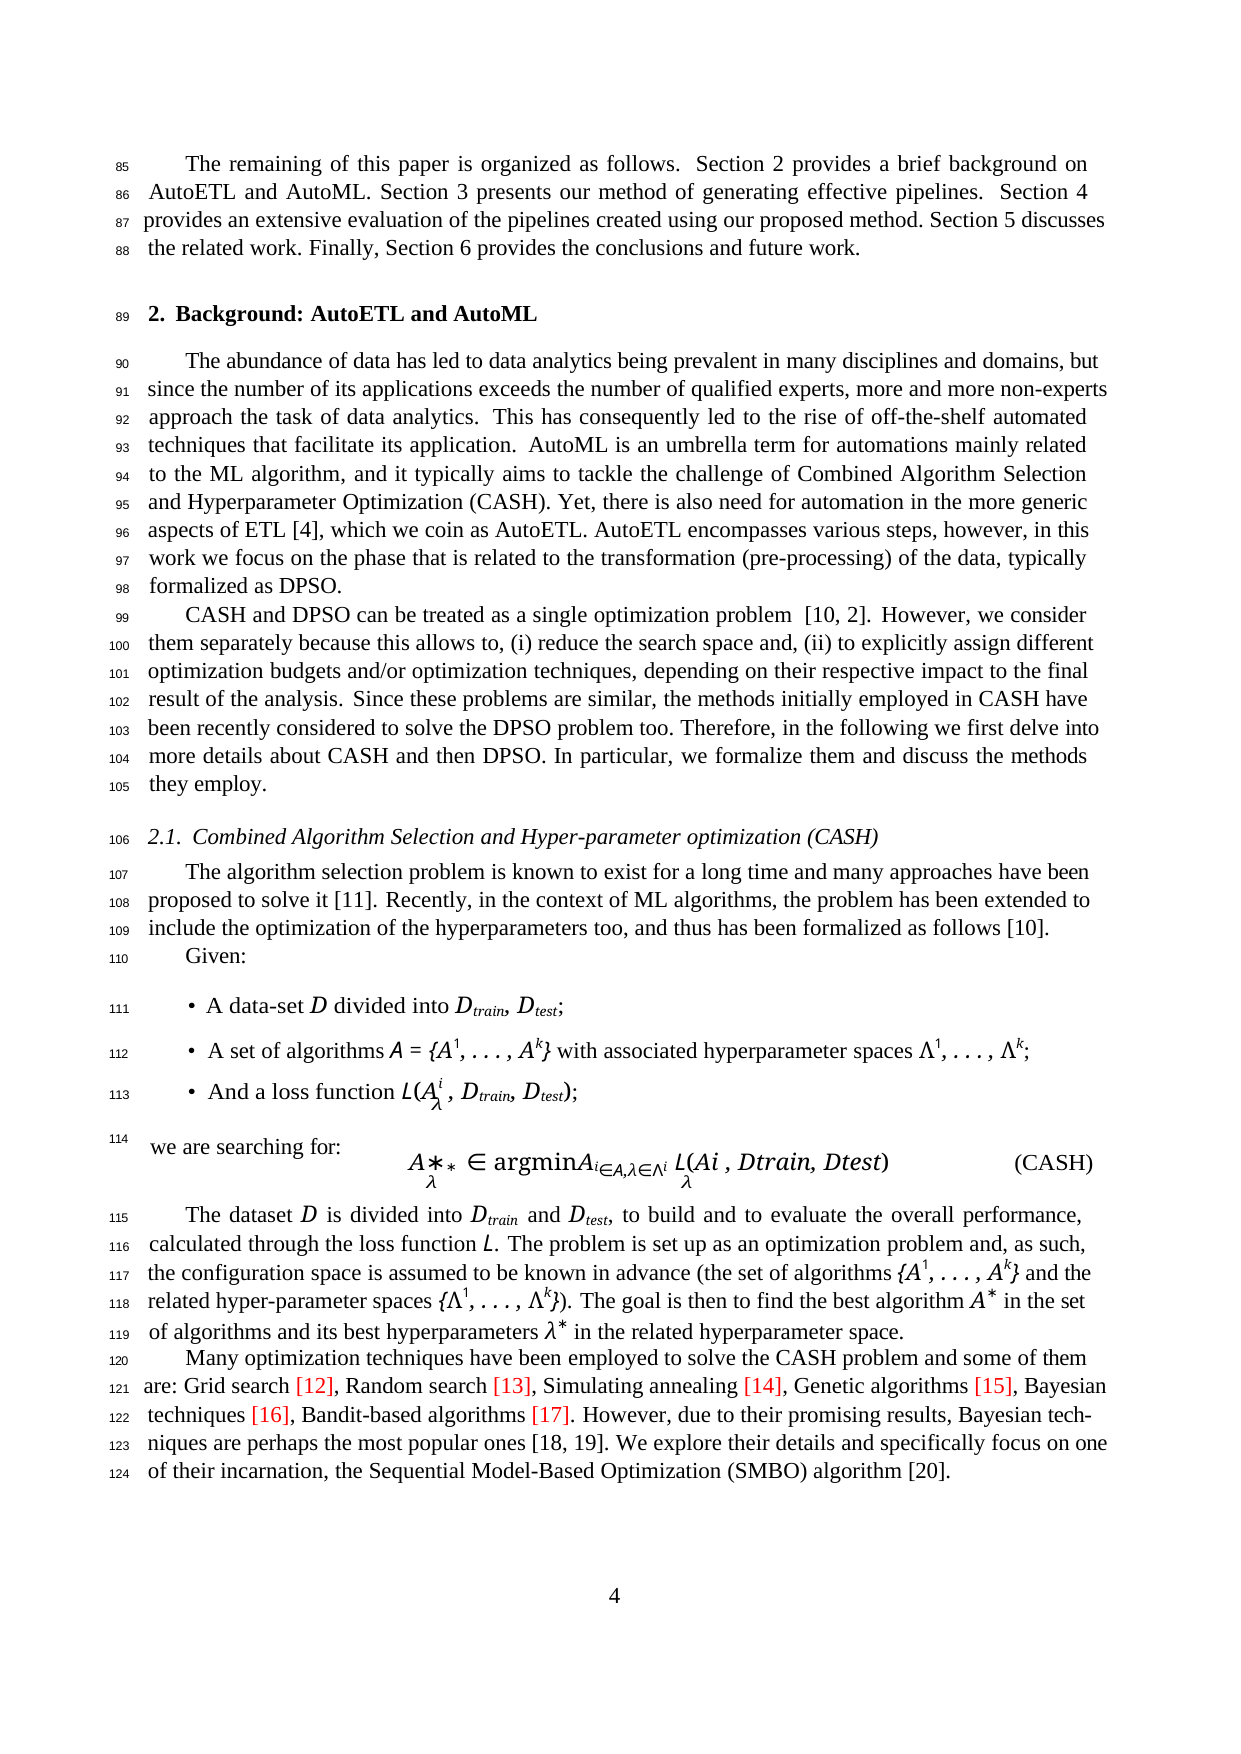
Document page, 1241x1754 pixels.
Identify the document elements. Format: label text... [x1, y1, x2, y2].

text 92 approach the task of data analytics. This has consequently led to the rise of off-the-shelf automated [115, 403, 1146, 429]
text 96 aspects of ETL [4], which we coin as AutoETL. AutoETL encompasses various steps, however, in this [115, 516, 1146, 542]
text 112 • A set of algorithms A = {A1, . . . , Ak} with associated hyperparameter spaces Λ1, . . . , Λk; [108, 1034, 1146, 1066]
text 93 techniques that facilitate its application. AutoML is an umbrella term for automations mainly related [115, 431, 1146, 458]
text 115 The dataset D is divided into Dtrain and Dtest, to build and to evaluate the overall performance, [108, 1203, 1146, 1227]
text 120 Many optimization techniques have been employed to solve the CASH problem and some of them [108, 1346, 1146, 1371]
text 108 proposed to solve it [11]. Recently, in the context of ML algorithms, the problem has been extended to [108, 886, 1146, 912]
text A∗∗ ∈ argminAi∈A,λ∈Λi L(Ai , Dtrain, Dtest) (CASH) [408, 1154, 1146, 1176]
text 107 The algorithm selection problem is known to exist for a long time and many approaches have been [108, 858, 1146, 884]
text 101 optimization budgets and/or optimization techniques, depending on their respective impact to the final [108, 657, 1146, 684]
text 98 formalized as DPSO. [115, 573, 1146, 599]
text 111 • A data-set D divided into Dtrain, Dtest; [108, 989, 1146, 1021]
text 100 them separately because this allows to, (i) reduce the search space and, (ii) to explicitly assign different [108, 629, 1146, 655]
text 91 since the number of its applications exceeds the number of qualified experts, more and more non-experts [115, 375, 1146, 401]
text 99 CASH and DPSO can be treated as a single optimization problem [10, 2]. However, we consider [115, 601, 1146, 627]
text 90 The abundance of data has led to data analytics being prevalent in many disciplines and domains, but [115, 347, 1146, 373]
text 94 to the ML algorithm, and it typically aims to tackle the challenge of Combined Algorithm Selection [115, 460, 1146, 486]
text 119 of algorithms and its best hyperparameters λ∗ in the related hyperparameter space. [108, 1314, 1146, 1346]
text 122 techniques [16], Bandit-based algorithms [17]. However, due to their promising results, Bayesian tech- [108, 1401, 1146, 1427]
text 114 [108, 1131, 133, 1146]
text we are searching for: [150, 1133, 345, 1159]
text 124 of their incarnation, the Sequential Model-Based Optimization (SMBO) algorithm [20]. [108, 1457, 1146, 1483]
text 86 AutoETL and AutoML. Section 3 presents our method of generating effective pipelines. Section 4 [115, 178, 1146, 204]
text 123 niques are perhaps the most popular ones [18, 19]. We explore their details and specifically focus on one [108, 1429, 1146, 1455]
text 87 provides an extensive evaluation of the pipelines created using our proposed method. Section 5 discusses [115, 206, 1146, 232]
text 113 • And a loss function L(Ai , Dtrain, Dtest); [108, 1074, 1146, 1106]
text 105 they employ. [108, 770, 1146, 797]
text 118 related hyper-parameter spaces {Λ1, . . . , Λk}). The goal is then to find the best algorithm A∗ in the set [108, 1286, 1146, 1314]
text 106 2.1. Combined Algorithm Selection and Hyper-parameter optimization (CASH) [108, 823, 1146, 850]
text 104 more details about CASH and then DPSO. In particular, we formalize them and discuss the methods [108, 742, 1146, 768]
text 97 work we focus on the phase that is related to the transformation (pre-processing) of the data, typically [115, 544, 1146, 571]
text 88 the related work. Finally, Section 6 provides the conclusions and future work. [115, 234, 1146, 261]
text λ λ [426, 1176, 1146, 1192]
text 110 Given: [108, 942, 1146, 969]
text 102 result of the analysis. Since these problems are similar, the methods initially employed in CASH have [108, 686, 1146, 712]
text 85 The remaining of this paper is organized as follows. Section 2 provides a brief background on [115, 149, 1146, 176]
text 121 are: Grid search [12], Random search [13], Simulating annealing [14], Genetic algorithms [15], Bayesian [108, 1372, 1146, 1399]
text 109 include the optimization of the hyperparameters too, and thus has been formalized as follows [10]. [108, 914, 1146, 941]
text 103 been recently considered to solve the DPSO problem too. Therefore, in the following we first delve into [108, 714, 1146, 740]
subtitle 89 2. Background: AutoETL and AutoML [115, 300, 1146, 326]
text 116 calculated through the loss function L. The problem is set up as an optimization problem and, as such, [108, 1227, 1146, 1257]
text 117 the configuration space is assumed to be known in advance (the set of algorithms {A1, . . . , Ak} and the [108, 1257, 1146, 1286]
text 95 and Hyperparameter Optimization (CASH). Yet, there is also need for automation in the more generic [115, 488, 1146, 514]
